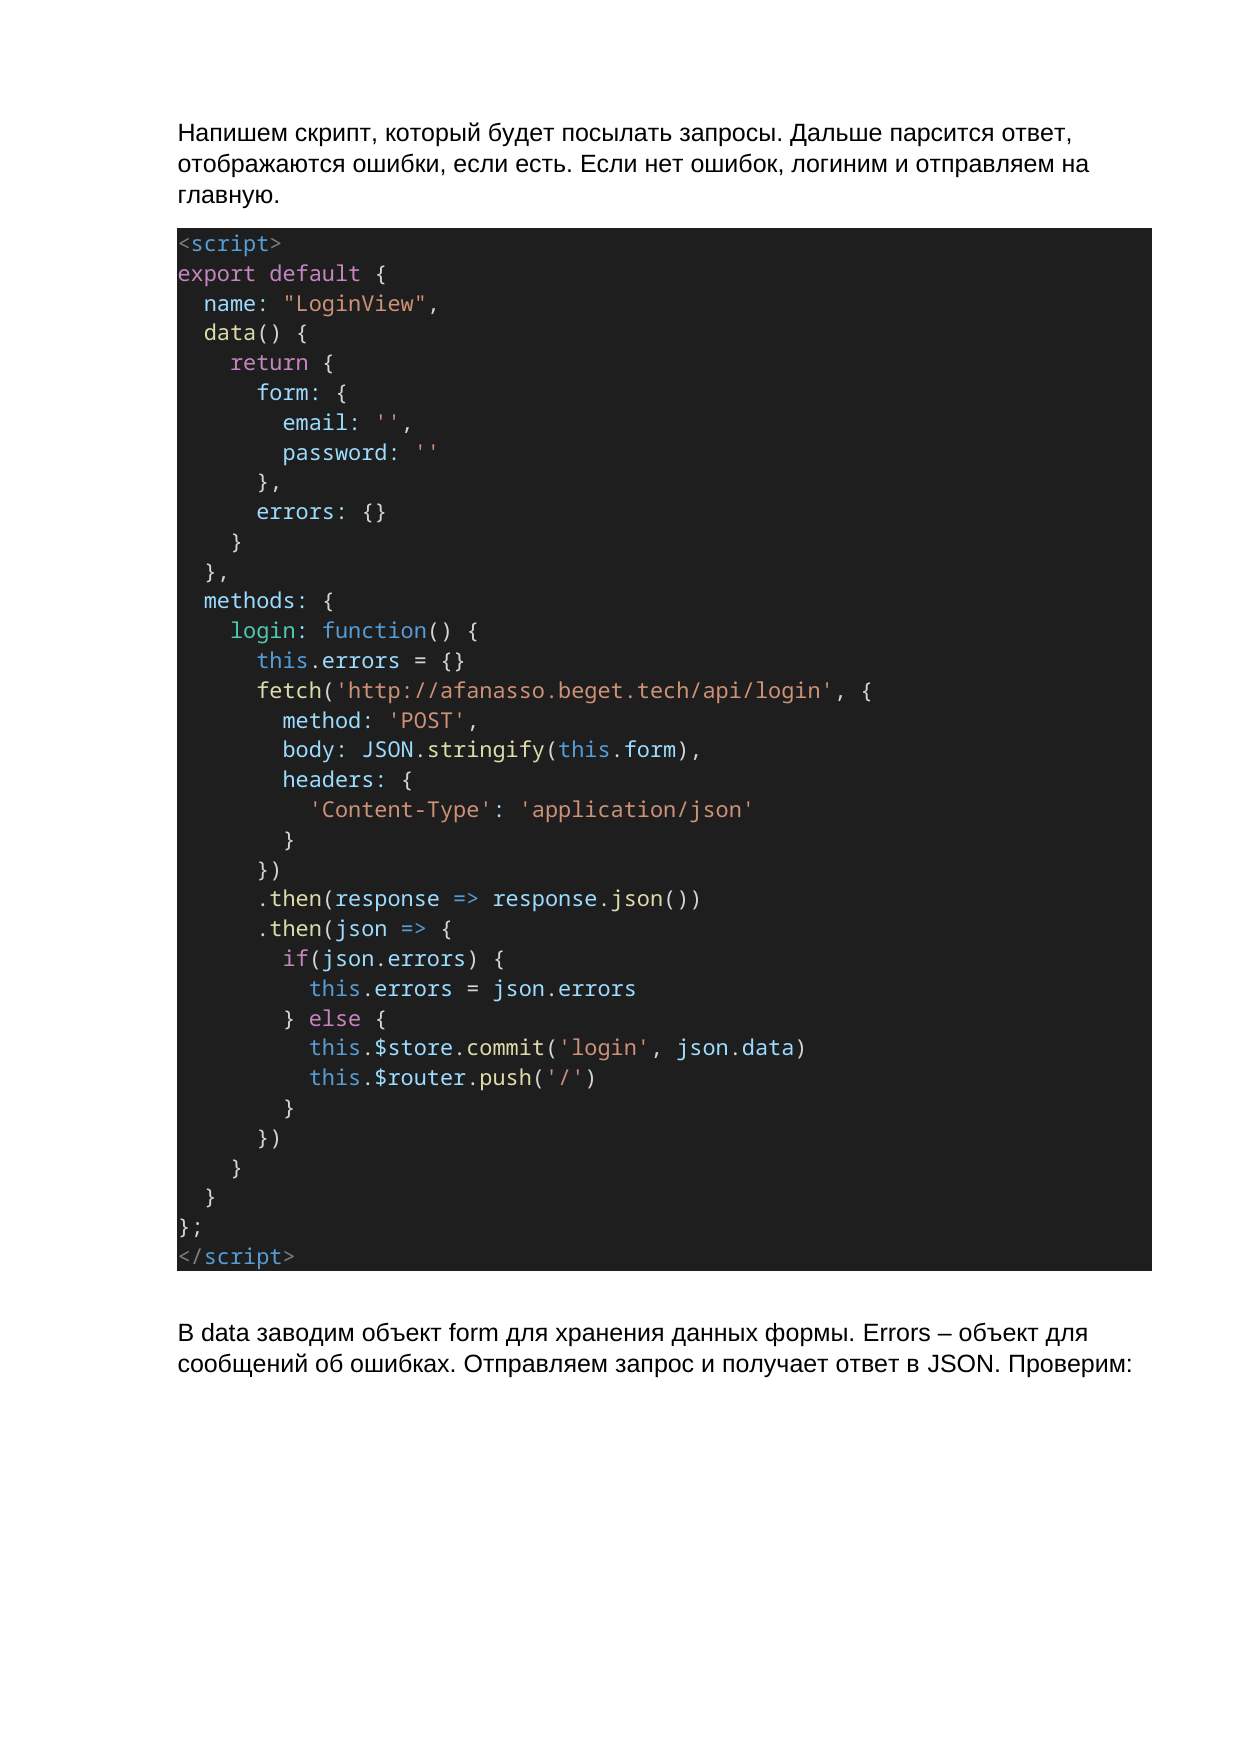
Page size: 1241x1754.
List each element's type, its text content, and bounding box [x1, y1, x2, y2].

text 'Content-Type': 'application/json' [177, 794, 1152, 824]
text } else { [177, 1002, 1152, 1032]
text </script> [177, 1241, 1152, 1271]
text data() { [177, 317, 1152, 347]
text }; [177, 1211, 1152, 1241]
text login: function() { [177, 615, 1152, 645]
text this.$store.commit('login', json.data) [177, 1032, 1152, 1062]
text }, [177, 466, 1152, 496]
text }, [177, 556, 1152, 585]
text name: "LoginView", [177, 287, 1152, 317]
text } [177, 1092, 1152, 1122]
text В data заводим объект form для хранения данных формы. Errors – объект для сообщений об ошибках. Отправляем запрос и получает ответ в JSON. Проверим: [177, 1318, 1152, 1378]
text Напишем скрипт, который будет посылать запросы. Дальше парсится ответ, отображаются ошибки, если есть. Если нет ошибок, логиним и отправляем на главную. [177, 118, 1152, 209]
text if(json.errors) { [177, 943, 1152, 973]
text this.errors = {} [177, 645, 1152, 675]
text export default { [177, 258, 1152, 287]
text form: { [177, 377, 1152, 407]
text email: '', [177, 407, 1152, 436]
text this.$router.push('/') [177, 1062, 1152, 1092]
text method: 'POST', [177, 704, 1152, 734]
text } [177, 824, 1152, 853]
text }) [177, 853, 1152, 883]
text fetch('http://afanasso.beget.tech/api/login', { [177, 675, 1152, 704]
text <script> [177, 228, 1152, 258]
text this.errors = json.errors [177, 973, 1152, 1002]
text } [177, 1181, 1152, 1211]
text headers: { [177, 764, 1152, 794]
text password: '' [177, 436, 1152, 466]
text }) [177, 1122, 1152, 1151]
text .then(json => { [177, 913, 1152, 943]
text return { [177, 347, 1152, 377]
text } [177, 1151, 1152, 1181]
text .then(response => response.json()) [177, 883, 1152, 913]
text errors: {} [177, 496, 1152, 526]
text body: JSON.stringify(this.form), [177, 734, 1152, 764]
text methods: { [177, 585, 1152, 615]
text } [177, 526, 1152, 556]
